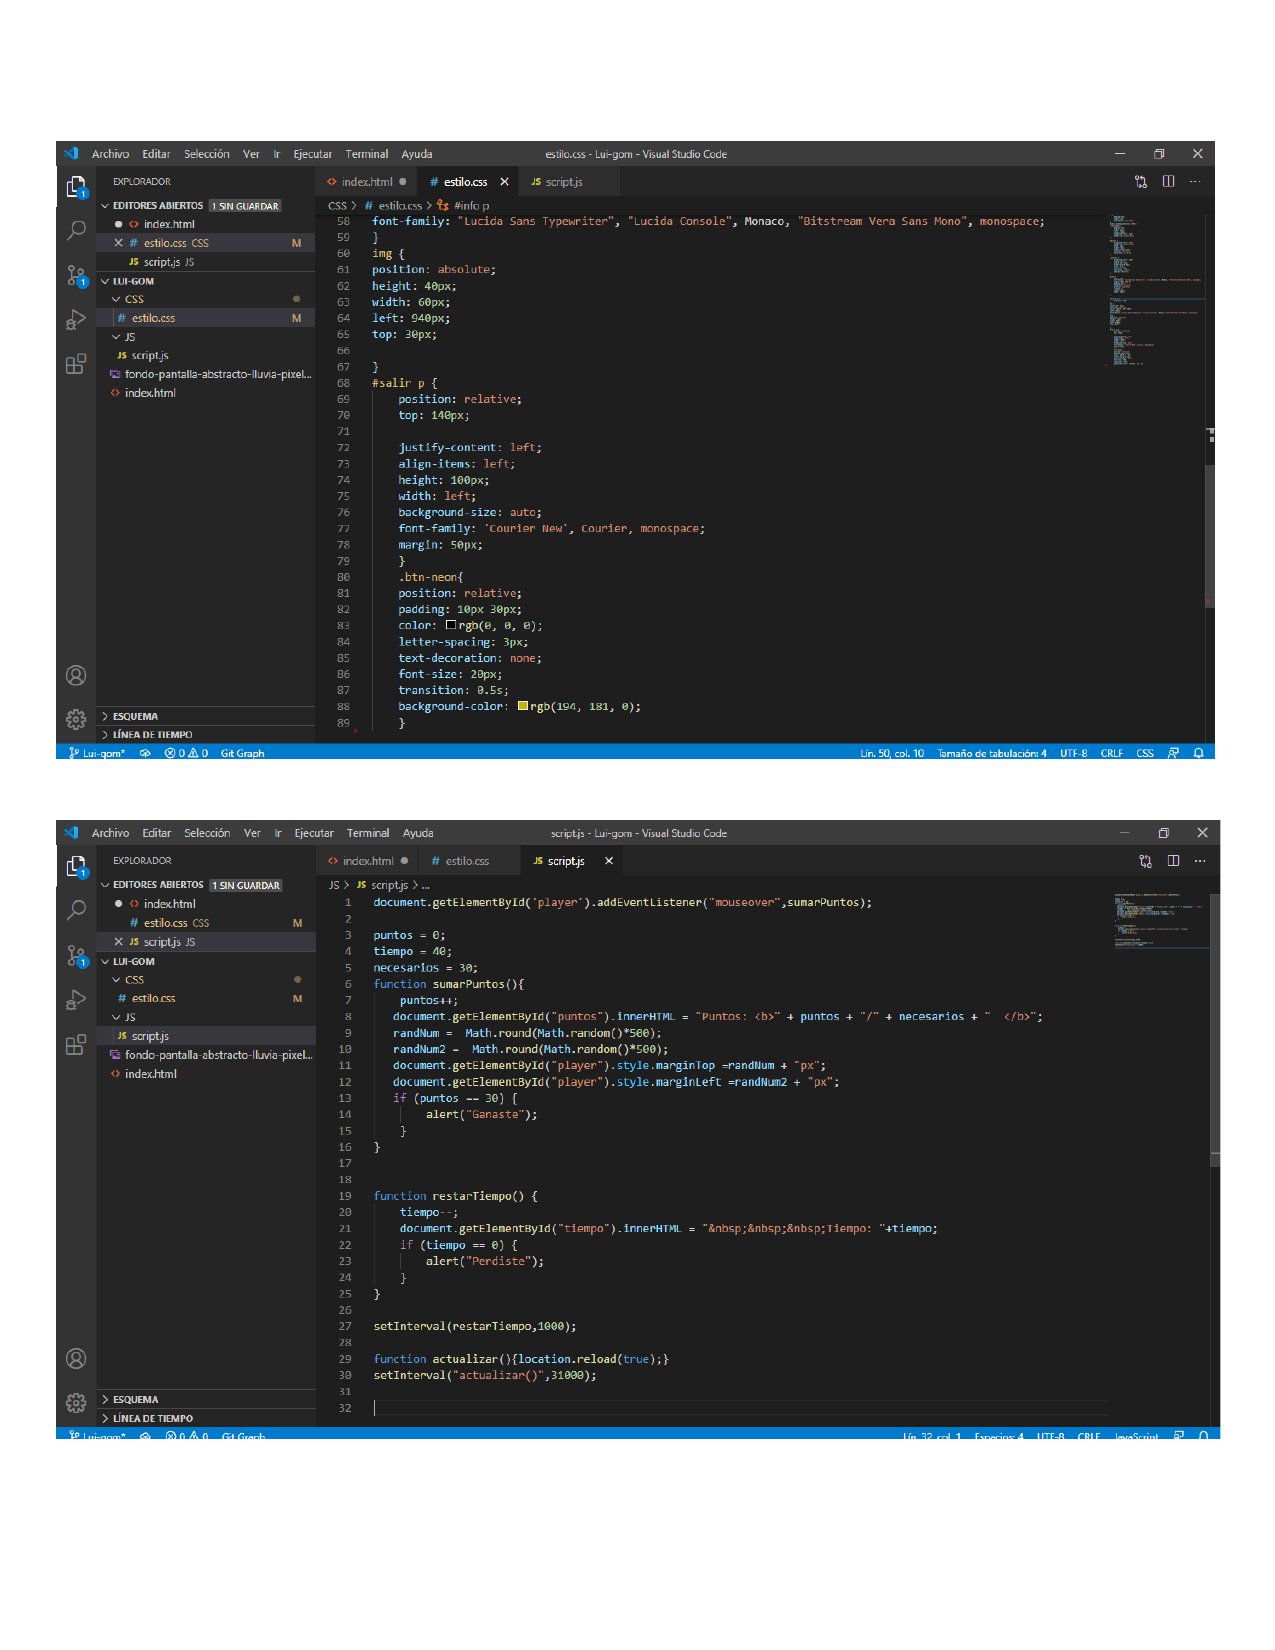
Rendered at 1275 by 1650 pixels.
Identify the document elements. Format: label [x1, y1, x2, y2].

picture [56, 141, 1215, 759]
picture [56, 820, 1221, 1439]
